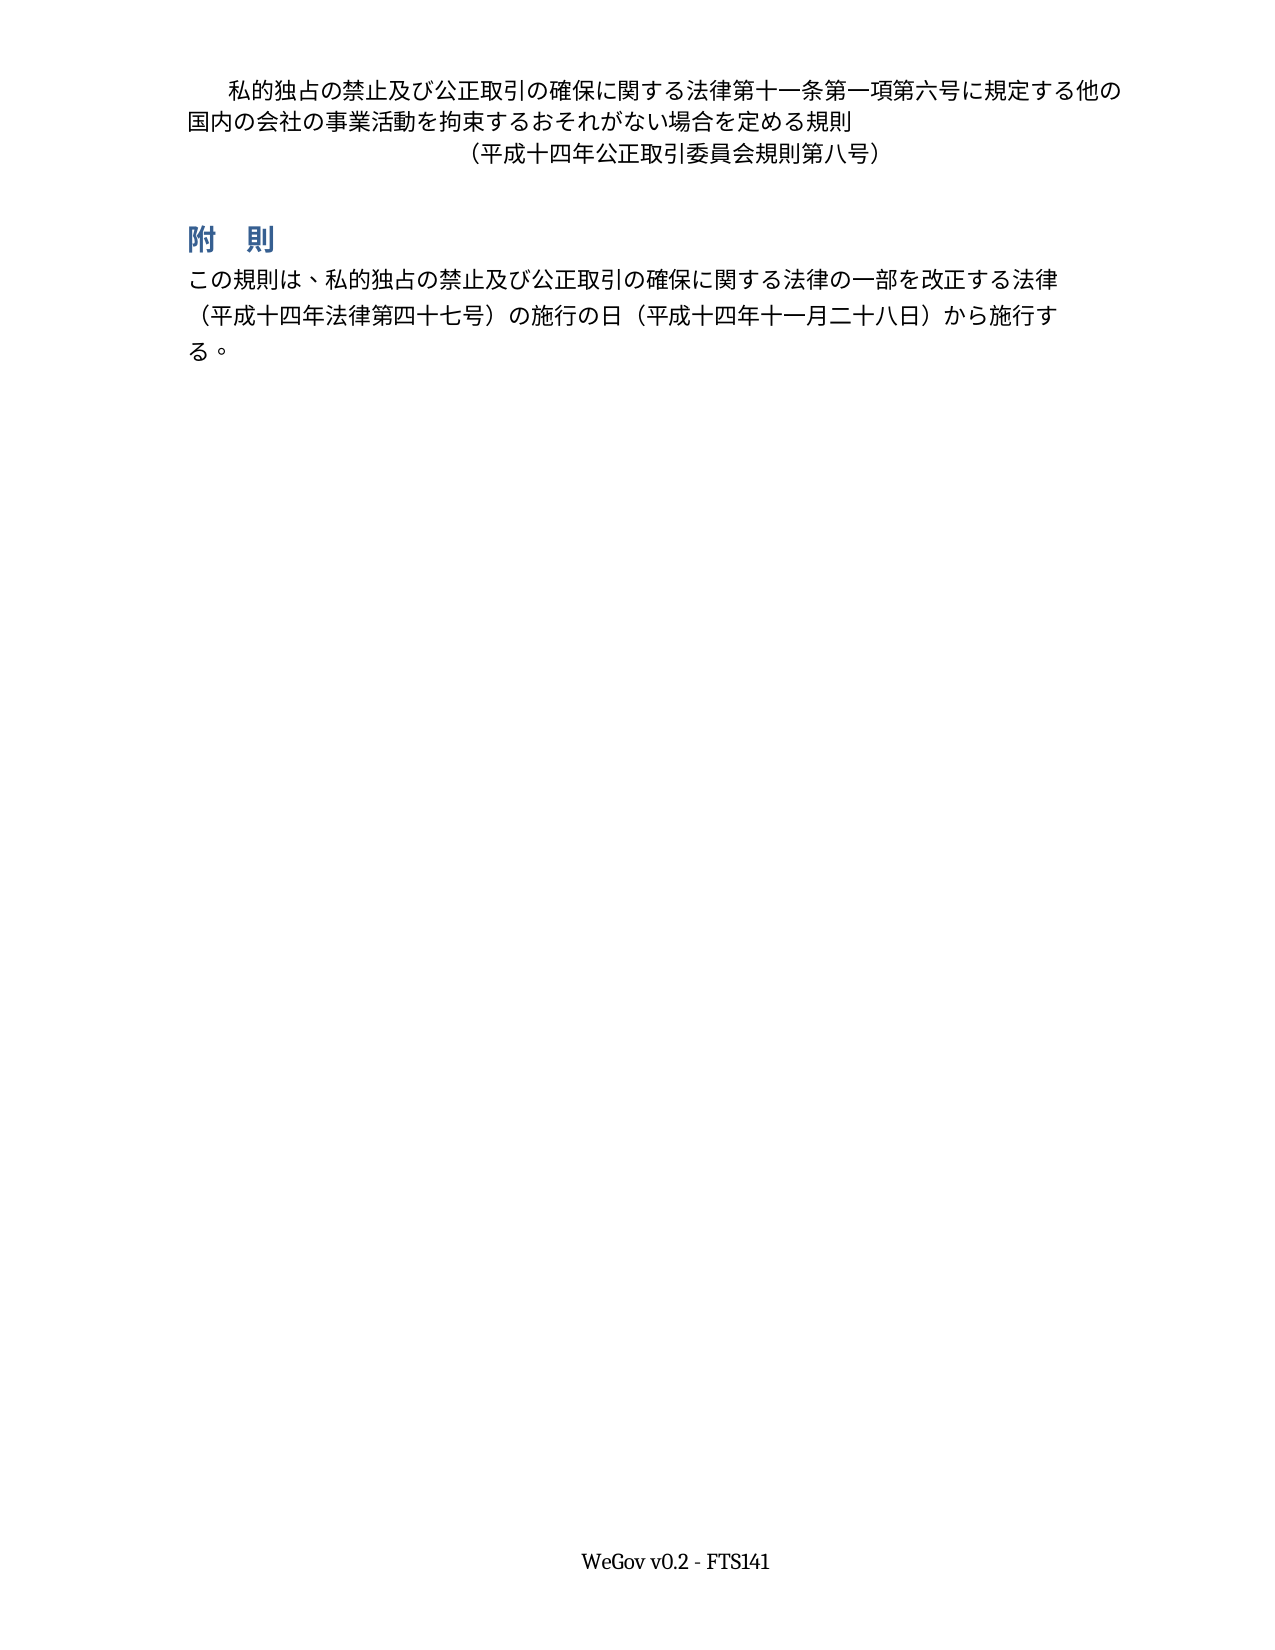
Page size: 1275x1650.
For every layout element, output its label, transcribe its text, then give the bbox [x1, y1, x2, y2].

text この規則は、私的独占の禁止及び公正取引の確保に関する法律の一部を改正する法律（平成十四年法律第四十七号）の施行の日（平成十四年十一月二十八日）から施行する。 [187, 264, 1087, 367]
subtitle 附 則 [187, 219, 1087, 258]
